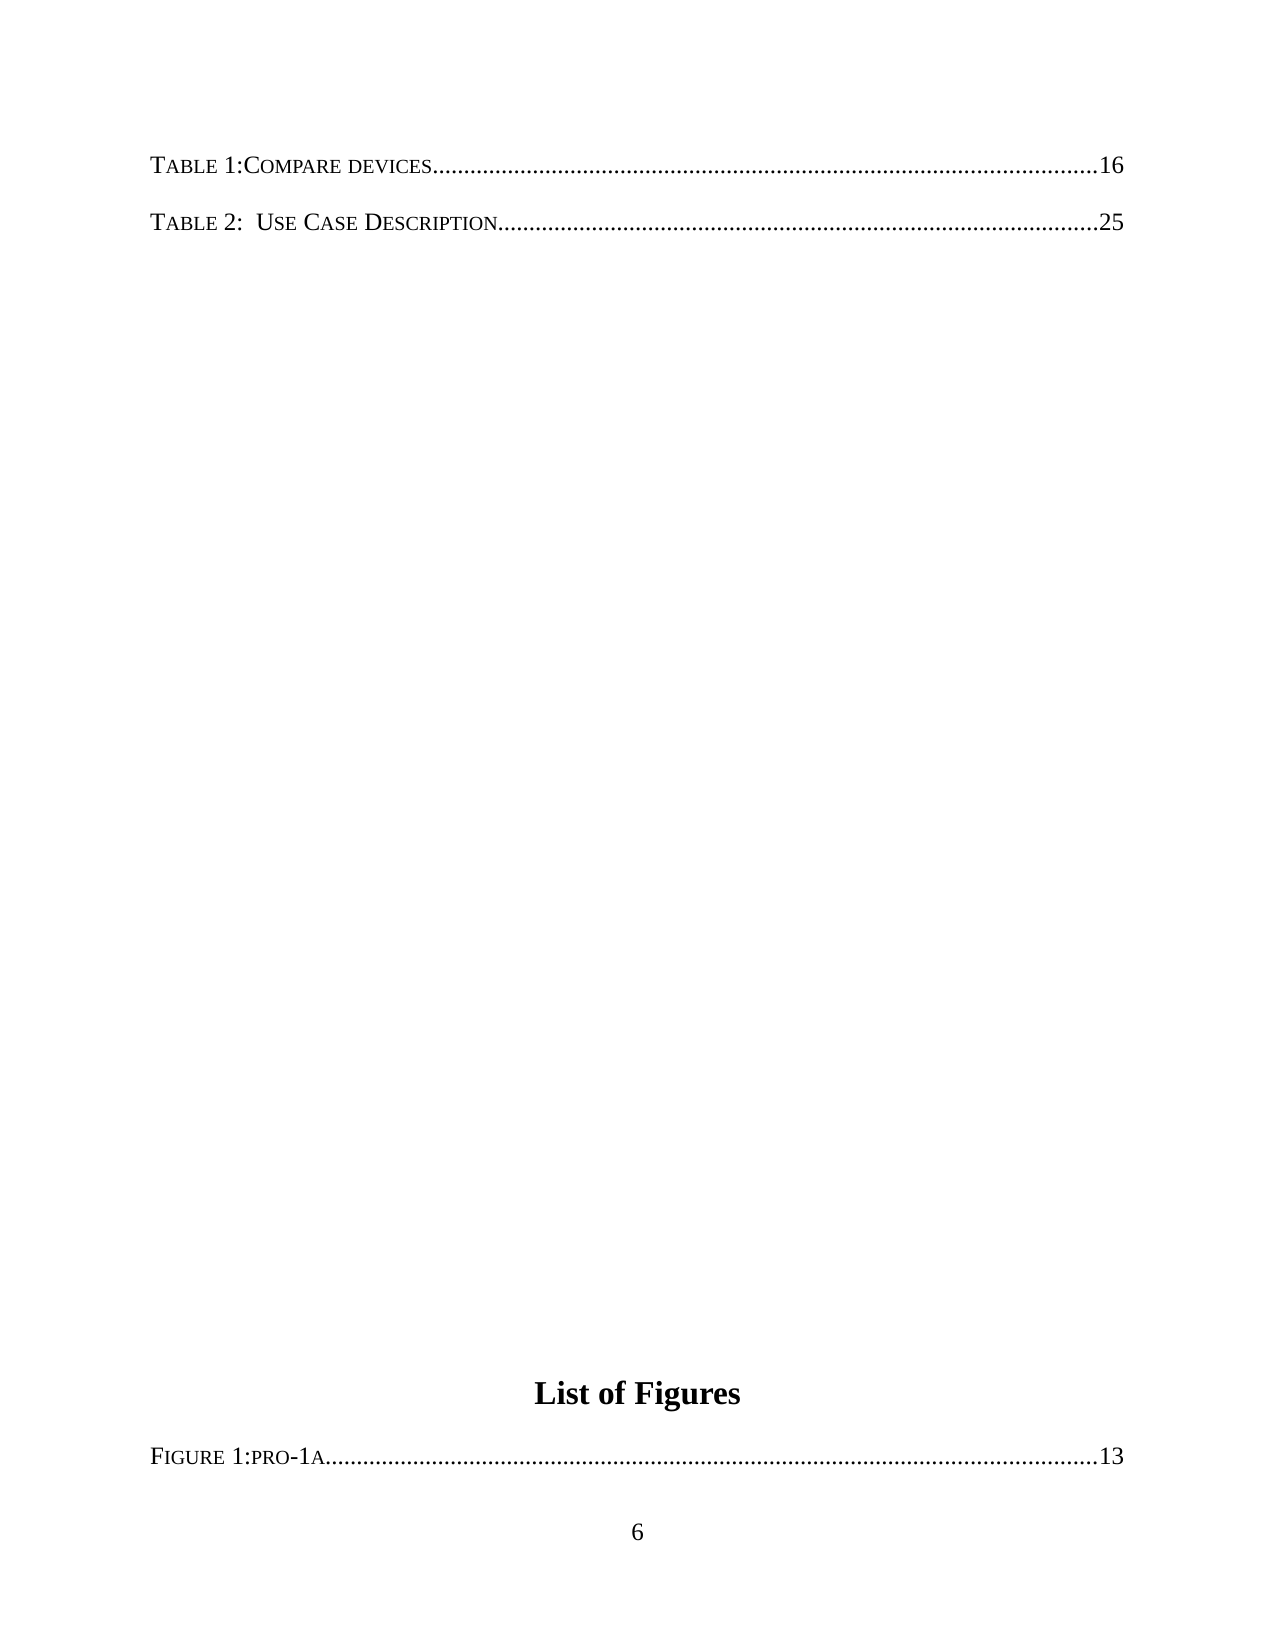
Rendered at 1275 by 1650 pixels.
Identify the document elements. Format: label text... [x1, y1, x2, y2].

text Figure 1:pro-1a 13 [150, 1441, 1125, 1469]
text Table 2: Use Case Description 25 [150, 207, 1125, 236]
subtitle List of Figures [150, 1373, 1125, 1412]
text Table 1:Compare devices 16 [150, 150, 1125, 179]
